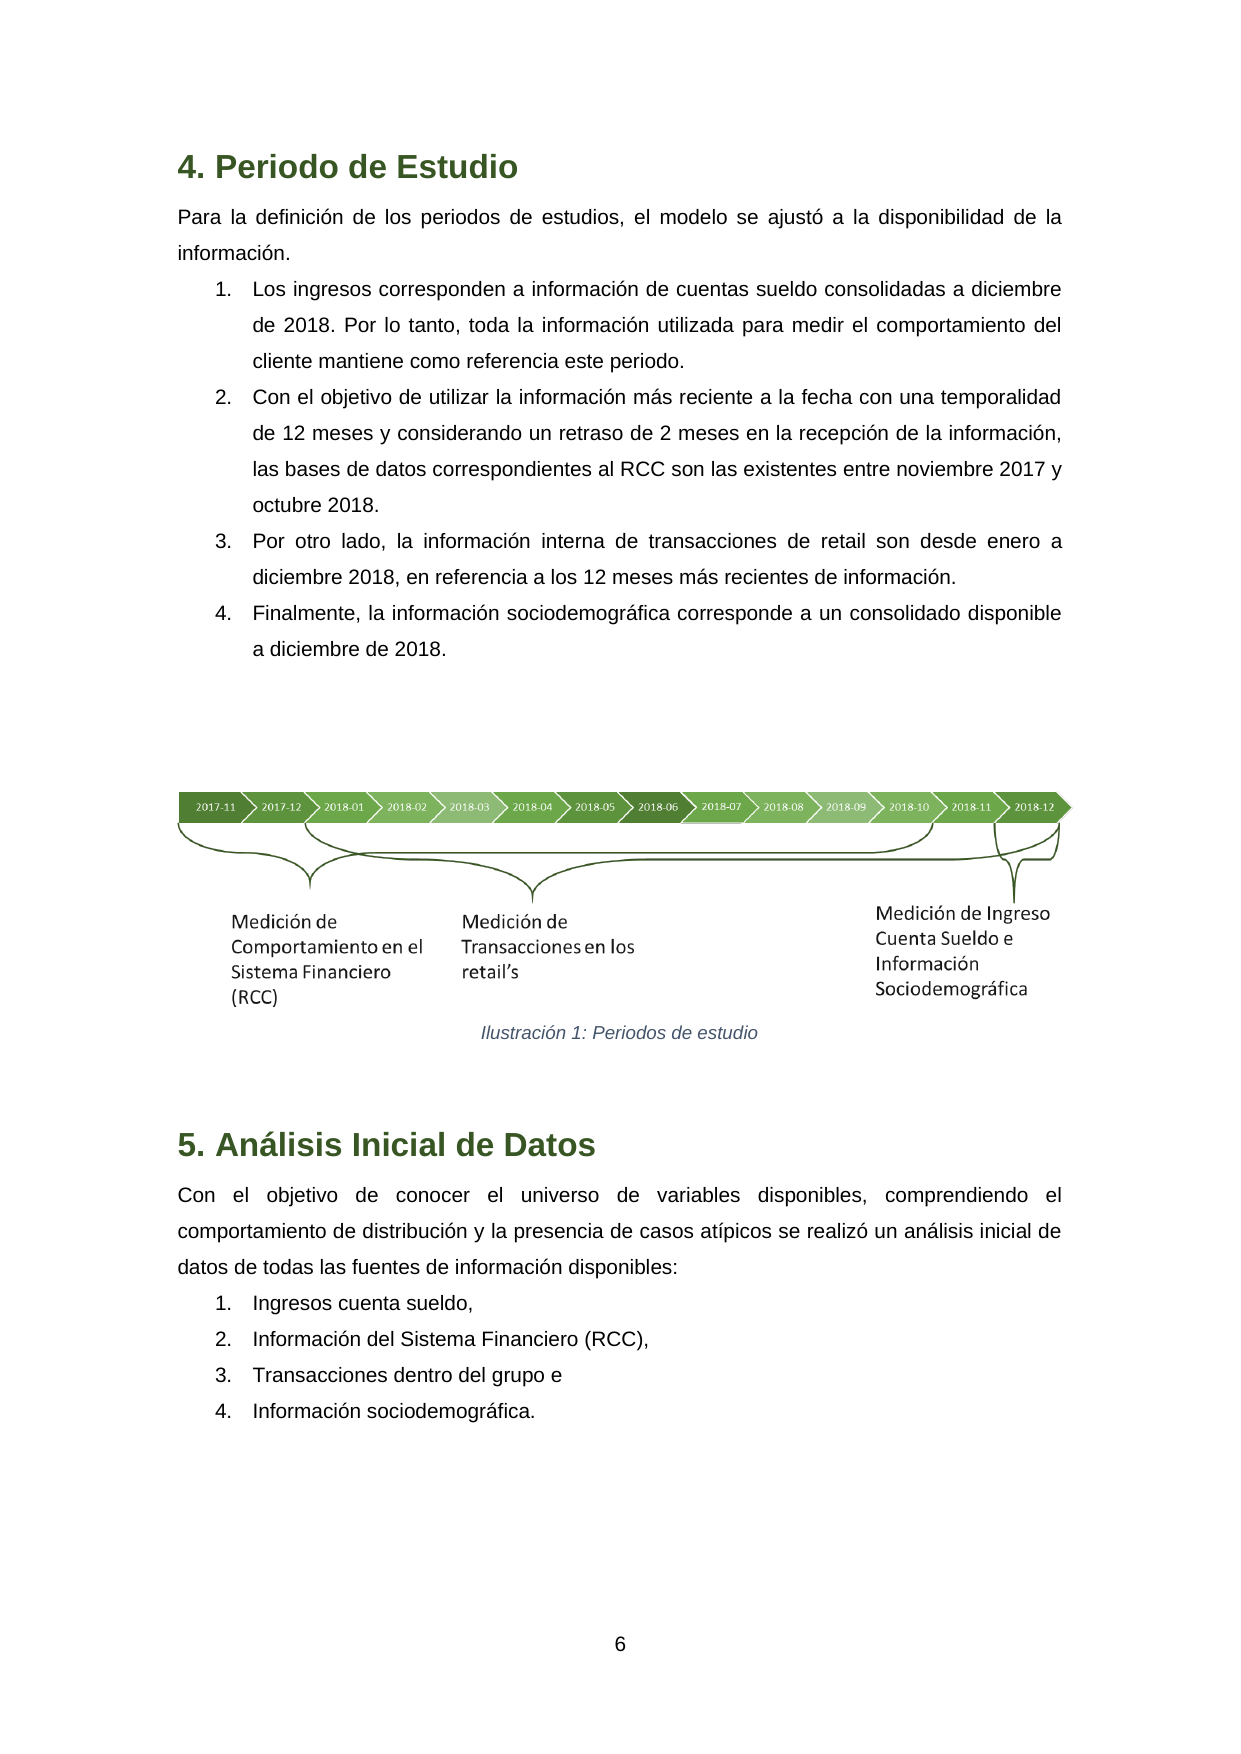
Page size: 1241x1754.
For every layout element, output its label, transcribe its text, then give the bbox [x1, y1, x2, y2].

list Los ingresos corresponden a información de cuentas sueldo consolidadas a diciembre de 2018. Por lo tanto, toda la información utilizada para medir el comportamiento del cliente mantiene como referencia este periodo. [215, 277, 1063, 373]
list Ingresos cuenta sueldo, [215, 1291, 1063, 1315]
list Con el objetivo de utilizar la información más reciente a la fecha con una temporalidad de 12 meses y considerando un retraso de 2 meses en la recepción de la información, las bases de datos correspondientes al RCC son las existentes entre noviembre 2017 y octubre 2018. [215, 385, 1063, 517]
subtitle Periodo de Estudio [177, 148, 1063, 186]
subtitle Análisis Inicial de Datos [177, 1125, 1063, 1164]
list Información del Sistema Financiero (RCC), [215, 1327, 1063, 1351]
list Finalmente, la información sociodemográfica corresponde a un consolidado disponible a diciembre de 2018. [215, 601, 1063, 660]
text Para la definición de los periodos de estudios, el modelo se ajustó a la disponibilidad de la información. [177, 205, 1063, 265]
list Transacciones dentro del grupo e [215, 1363, 1063, 1387]
list Información sociodemográfica. [215, 1399, 1063, 1423]
picture [177, 750, 1085, 1022]
text Ilustración 1: Periodos de estudio [177, 1022, 1063, 1044]
text Con el objetivo de conocer el universo de variables disponibles, comprendiendo el comportamiento de distribución y la presencia de casos atípicos se realizó un análisis inicial de datos de todas las fuentes de información disponibles: [177, 1183, 1063, 1279]
list Por otro lado, la información interna de transacciones de retail son desde enero a diciembre 2018, en referencia a los 12 meses más recientes de información. [215, 529, 1063, 588]
